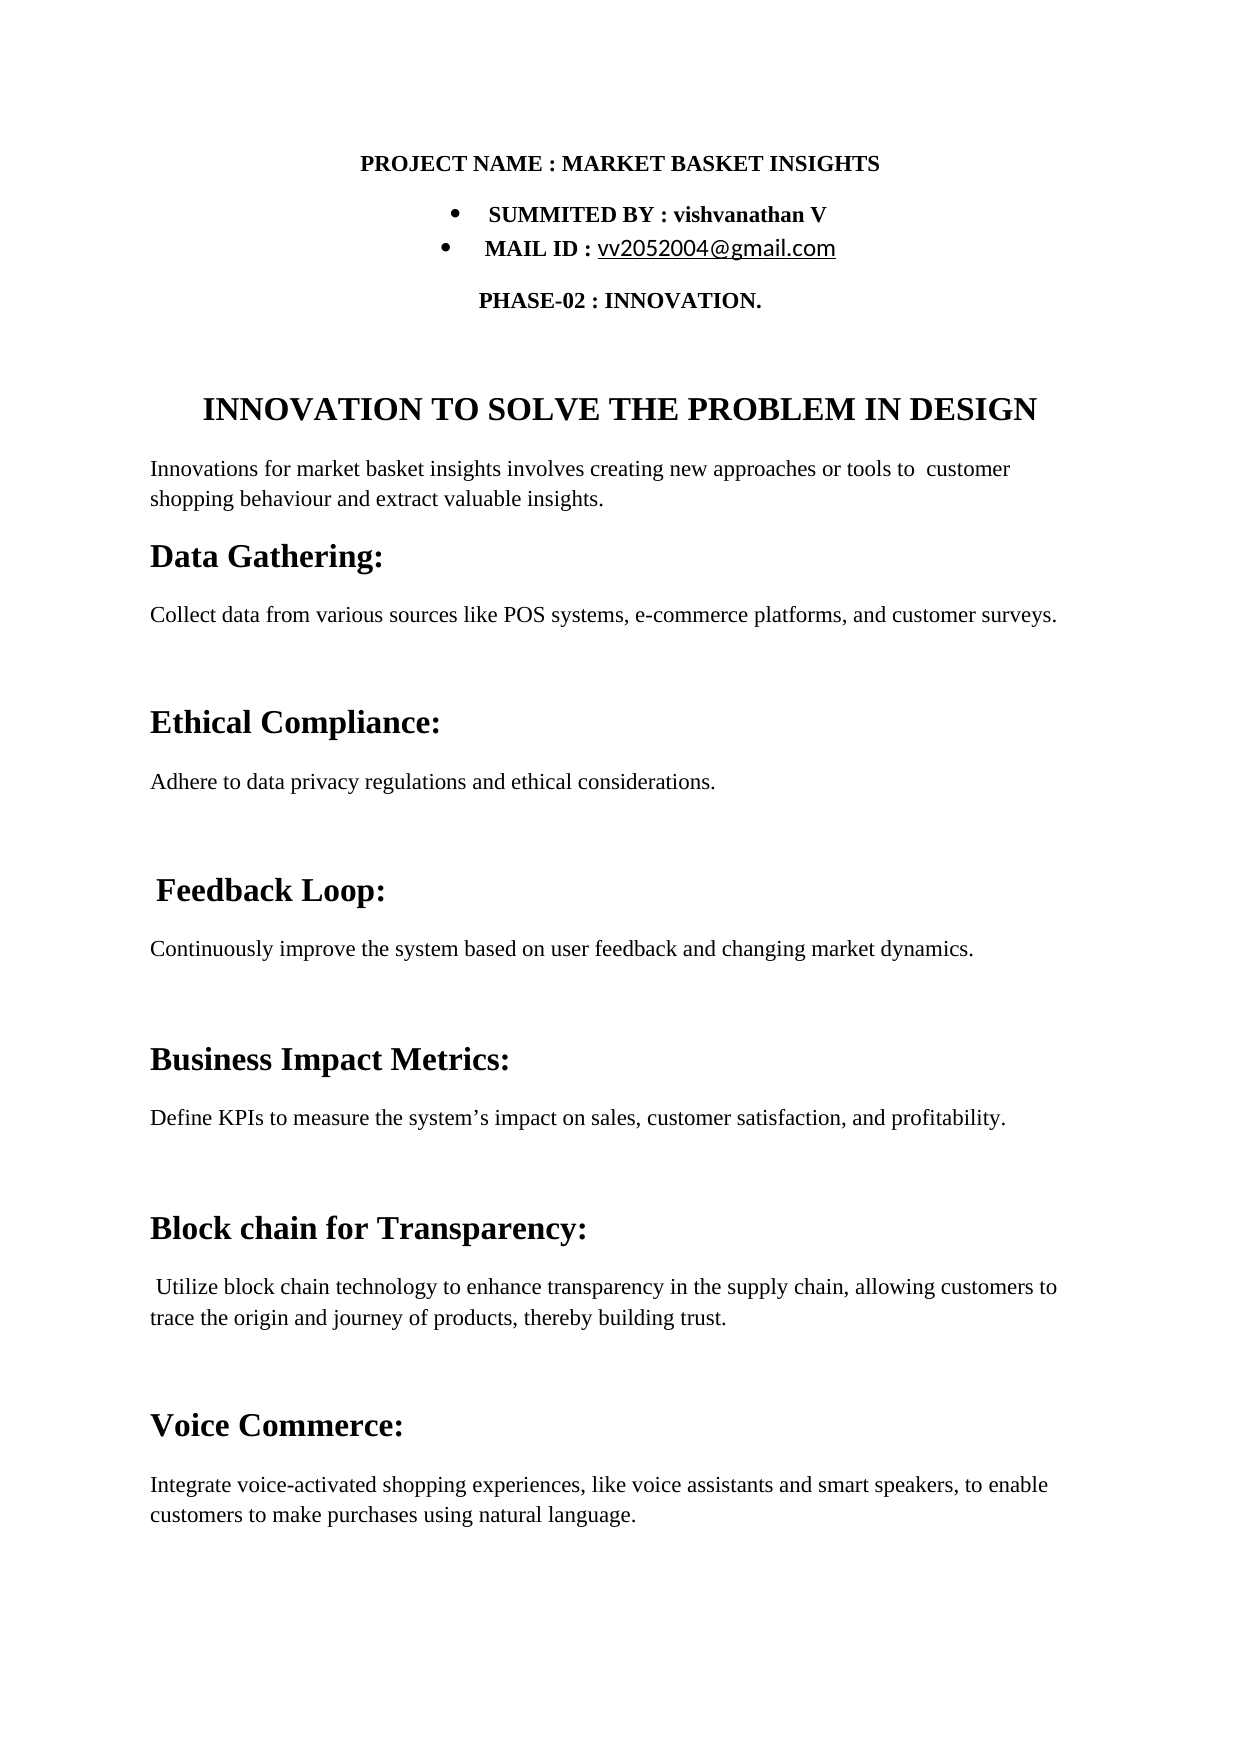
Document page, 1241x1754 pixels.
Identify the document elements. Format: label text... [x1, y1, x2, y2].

text Utilize block chain technology to enhance transparency in the supply chain, allowing customers to trace the origin and journey of products, thereby building trust. [150, 1273, 1090, 1330]
text Collect data from various sources like POS systems, e-commerce platforms, and customer surveys. [150, 601, 1090, 627]
text PROJECT NAME : MARKET BASKET INSIGHTS [150, 150, 1090, 176]
text Adhere to data privacy regulations and ethical considerations. [150, 768, 1090, 794]
text Integrate voice-activated shopping experiences, like voice assistants and smart speakers, to enable customers to make purchases using natural language. [150, 1471, 1090, 1527]
text Business Impact Metrics: [150, 1039, 1090, 1077]
text INNOVATION TO SOLVE THE PROBLEM IN DESIGN [150, 390, 1090, 428]
text Block chain for Transparency: [150, 1208, 1090, 1247]
list SUMMITED BY : vishvanathan V [187, 201, 1090, 228]
text Voice Commerce: [150, 1406, 1090, 1444]
text Ethical Compliance: [150, 703, 1090, 741]
list MAIL ID : vv2052004@gmail.com [187, 232, 1090, 262]
text Feedback Loop: [150, 870, 1090, 908]
text Data Gathering: [150, 536, 1090, 574]
text Innovations for market basket insights involves creating new approaches or tools to customer shopping behaviour and extract valuable insights. [150, 454, 1090, 511]
text Continuously improve the system based on user feedback and changing market dynamics. [150, 935, 1090, 961]
text PHASE-02 : INNOVATION. [150, 288, 1090, 314]
text Define KPIs to measure the system’s impact on sales, customer satisfaction, and profitability. [150, 1104, 1090, 1130]
